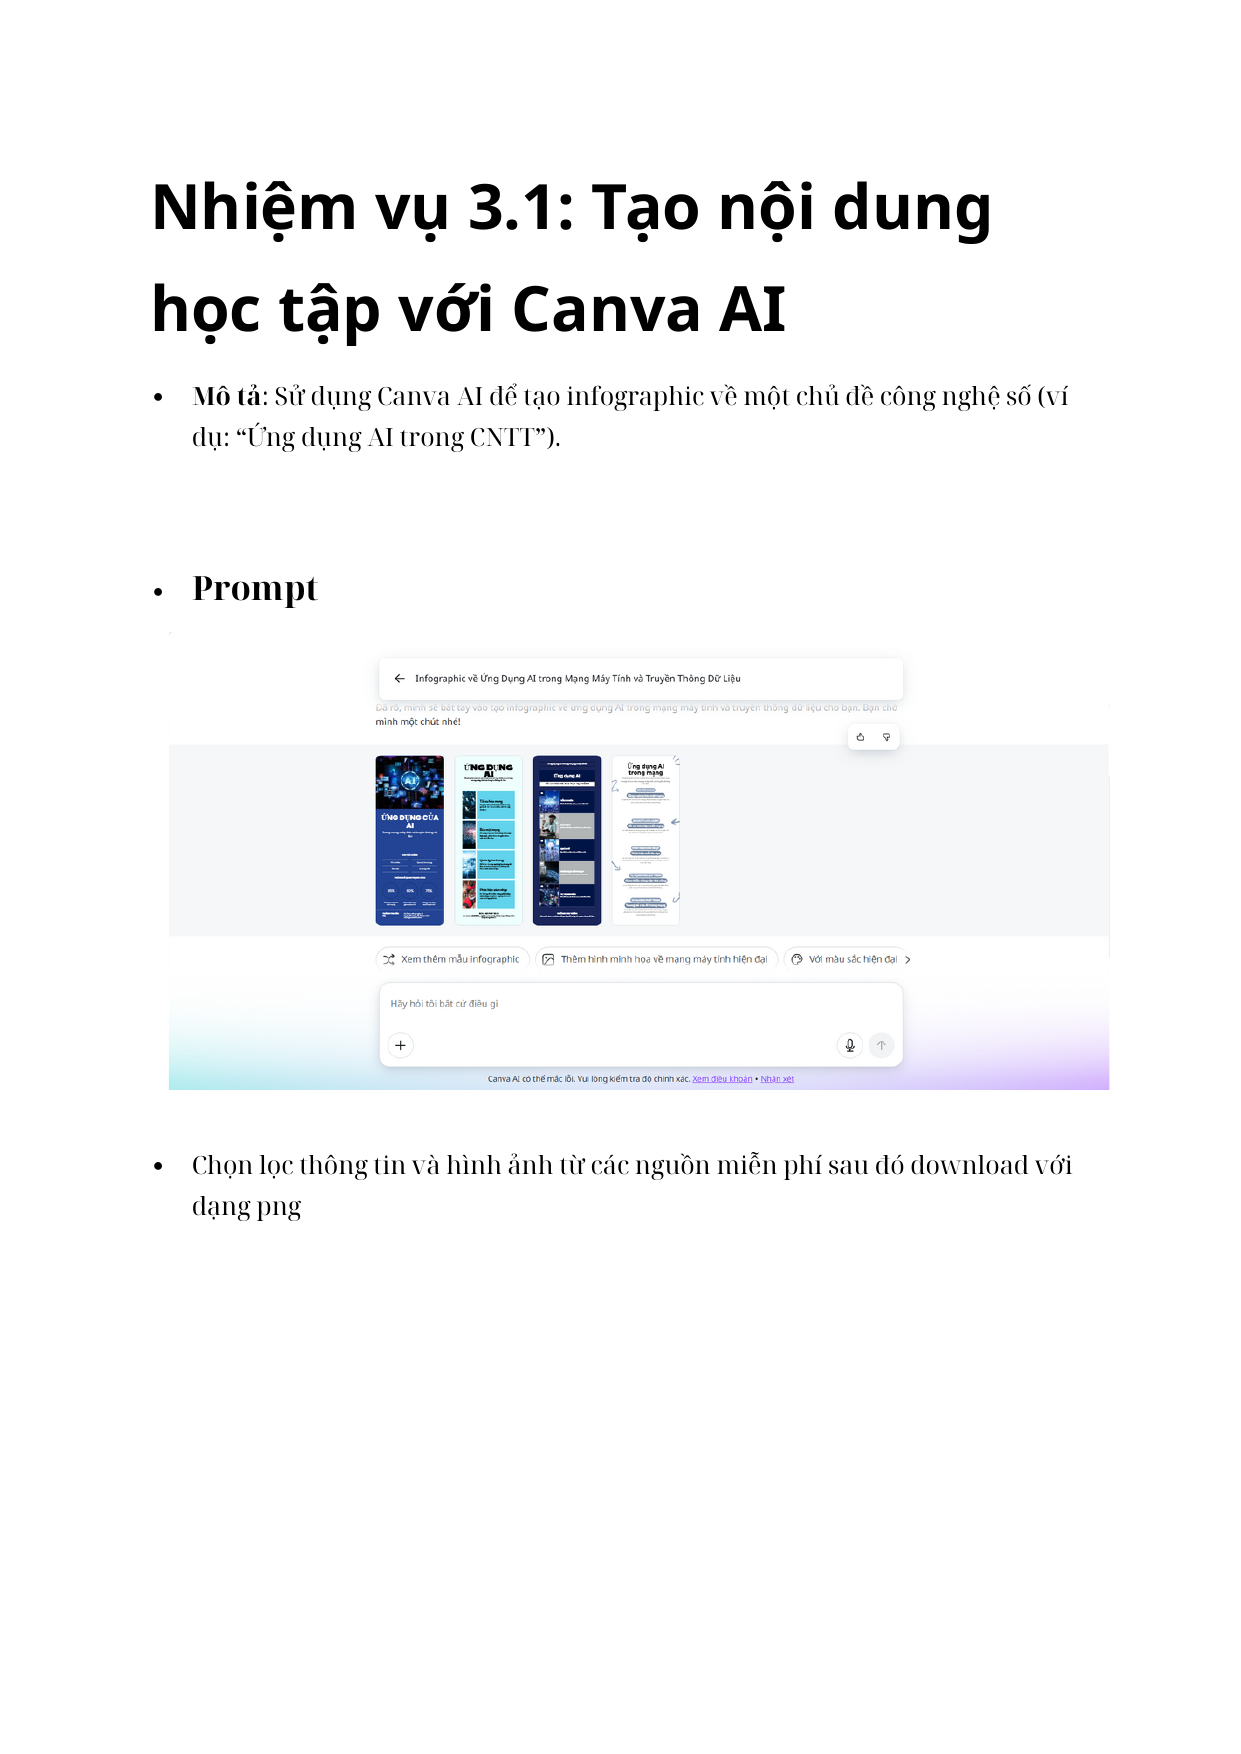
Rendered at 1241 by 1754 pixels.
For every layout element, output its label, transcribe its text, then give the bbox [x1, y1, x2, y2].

list Mô tả: Sử dụng Canva AI để tạo infographic về một chủ đề công nghệ số (ví dụ: “Ứng dụng AI trong CNTT”). [154, 379, 1090, 454]
text Nhiệm vụ 3.1: Tạo nội dung học tập với Canva AI [150, 162, 1090, 350]
list Chọn lọc thông tin và hình ảnh từ các nguồn miễn phí sau đó download với dạng png [154, 1170, 1090, 1244]
list Prompt [154, 580, 1090, 625]
picture [168, 646, 1110, 1104]
